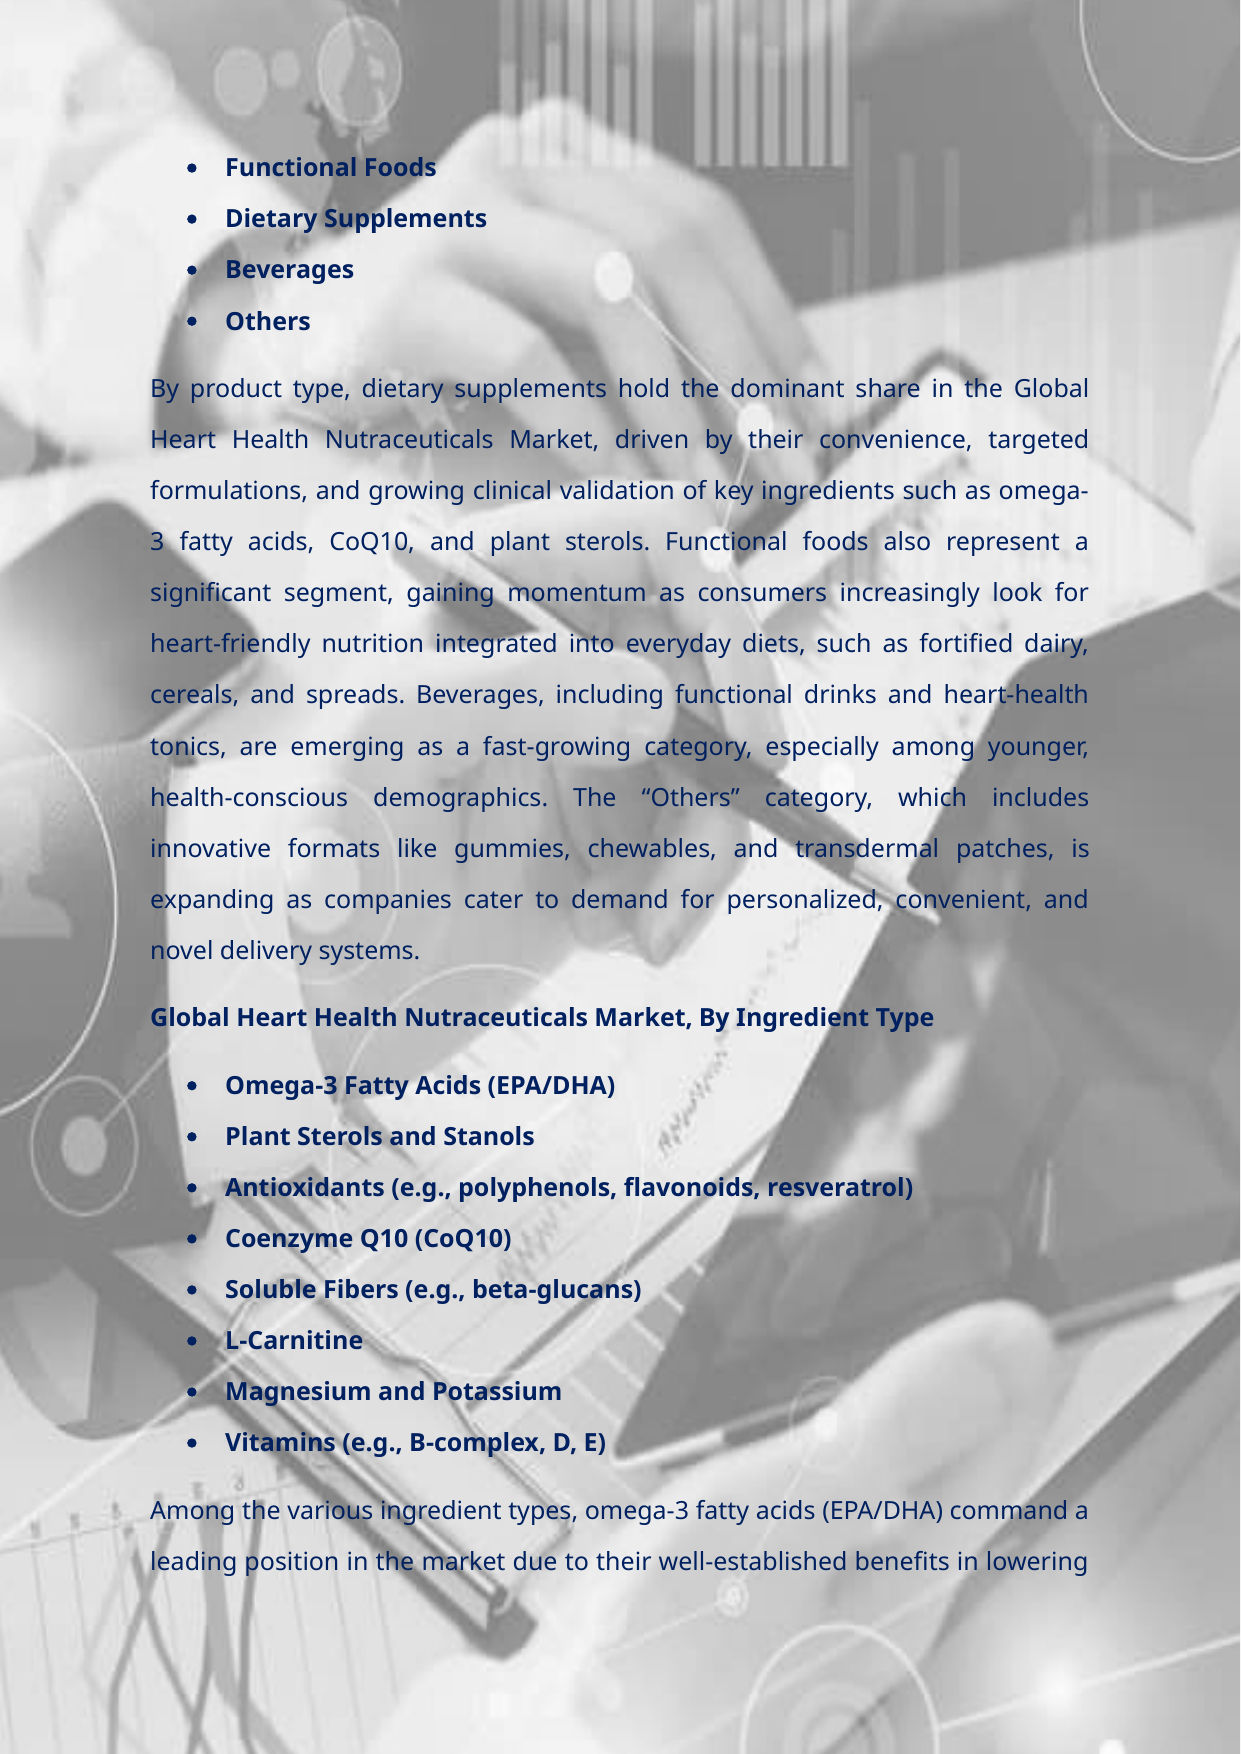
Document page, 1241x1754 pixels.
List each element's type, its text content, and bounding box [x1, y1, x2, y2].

list Coenzyme Q10 (CoQ10) [187, 1221, 1090, 1255]
list Dietary Supplements [187, 201, 1090, 235]
list Soluble Fibers (e.g., beta-glucans) [187, 1272, 1090, 1306]
list Antioxidants (e.g., polyphenols, flavonoids, resveratrol) [187, 1170, 1090, 1204]
list Magnesium and Potassium [187, 1374, 1090, 1408]
list Beverages [187, 252, 1090, 286]
list Functional Foods [187, 150, 1090, 184]
text Global Heart Health Nutraceuticals Market, By Ingredient Type [150, 1000, 1090, 1034]
list Others [187, 303, 1090, 337]
list Plant Sterols and Stanols [187, 1119, 1090, 1153]
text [150, 1493, 1090, 1578]
list Vitamins (e.g., B-complex, D, E) [187, 1425, 1090, 1459]
list Omega-3 Fatty Acids (EPA/DHA) [187, 1068, 1090, 1102]
text By product type, dietary supplements hold the dominant share in the Global Heart Health Nutraceuticals Market, driven by their convenience, targeted formulations, and growing clinical validation of key ingredients such as omega-3 fatty acids, CoQ10, and plant sterols. Functional foods also represent a significant segment, gaining momentum as consumers increasingly look for heart-friendly nutrition integrated into everyday diets, such as fortified dairy, cereals, and spreads. Beverages, including functional drinks and heart-health tonics, are emerging as a fast-growing category, especially among younger, health-conscious demographics. The “Others” category, which includes innovative formats like gummies, chewables, and transdermal patches, is expanding as companies cater to demand for personalized, convenient, and novel delivery systems. [150, 371, 1090, 966]
list L-Carnitine [187, 1323, 1090, 1357]
